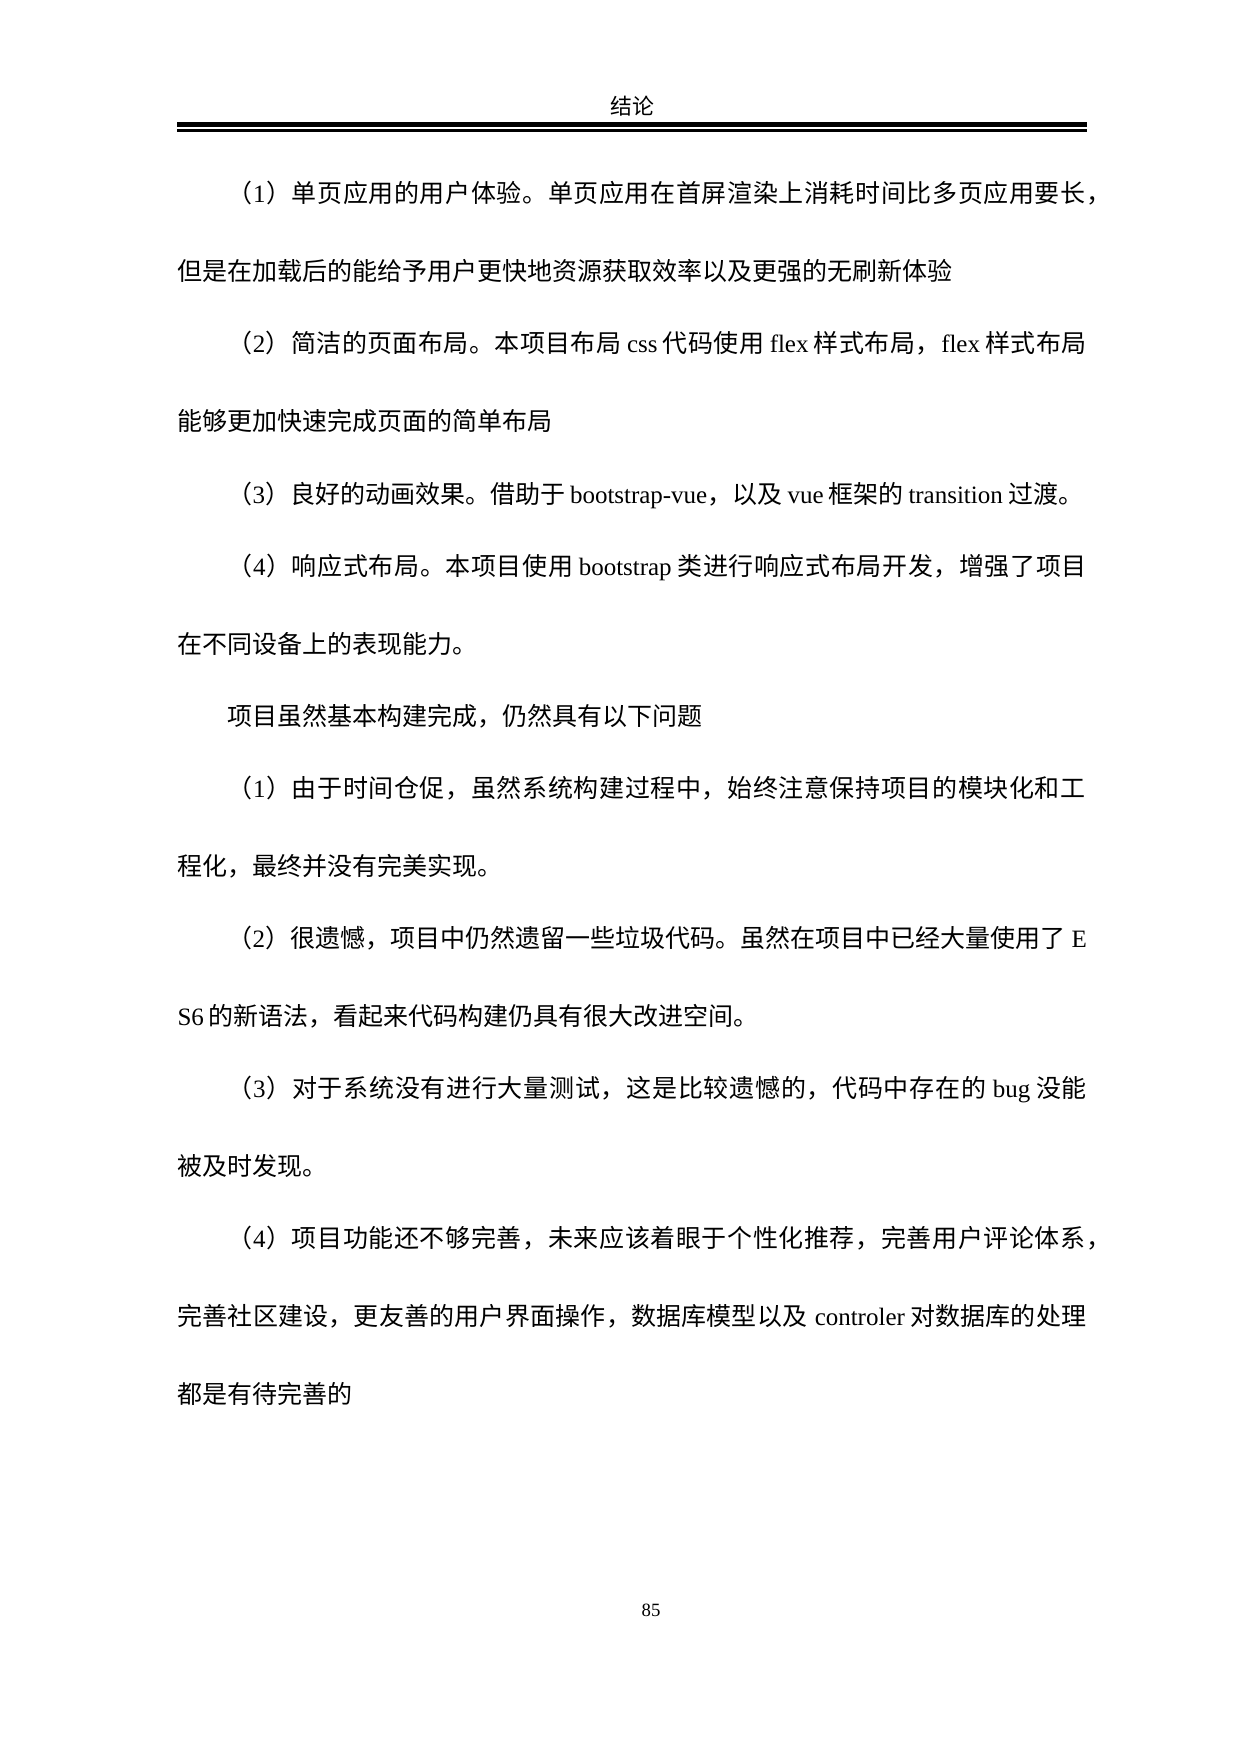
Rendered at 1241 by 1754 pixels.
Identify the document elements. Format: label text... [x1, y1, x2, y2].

text （1）单页应用的用户体验。单页应用在首屏渲染上消耗时间比多页应用要长，但是在加载后的能给予用户更快地资源获取效率以及更强的无刷新体验 [177, 159, 1087, 302]
text （2）简洁的页面布局。本项目布局css代码使用flex样式布局，flex样式布局能够更加快速完成页面的简单布局 [177, 309, 1087, 452]
text （3）对于系统没有进行大量测试，这是比较遗憾的，代码中存在的bug没能被及时发现。 [177, 1054, 1087, 1197]
text （4）响应式布局。本项目使用bootstrap类进行响应式布局开发，增强了项目在不同设备上的表现能力。 [177, 532, 1087, 675]
text （1）由于时间仓促，虽然系统构建过程中，始终注意保持项目的模块化和工程化，最终并没有完美实现。 [177, 754, 1087, 897]
text （3）良好的动画效果。借助于bootstrap-vue，以及vue框架的transition过渡。 [177, 460, 1087, 525]
text （4）项目功能还不够完善，未来应该着眼于个性化推荐，完善用户评论体系，完善社区建设，更友善的用户界面操作，数据库模型以及controler对数据库的处理都是有待完善的 [177, 1204, 1087, 1425]
text （2）很遗憾，项目中仍然遗留一些垃圾代码。虽然在项目中已经大量使用了ES6的新语法，看起来代码构建仍具有很大改进空间。 [177, 904, 1087, 1047]
text 项目虽然基本构建完成，仍然具有以下问题 [177, 682, 1087, 747]
